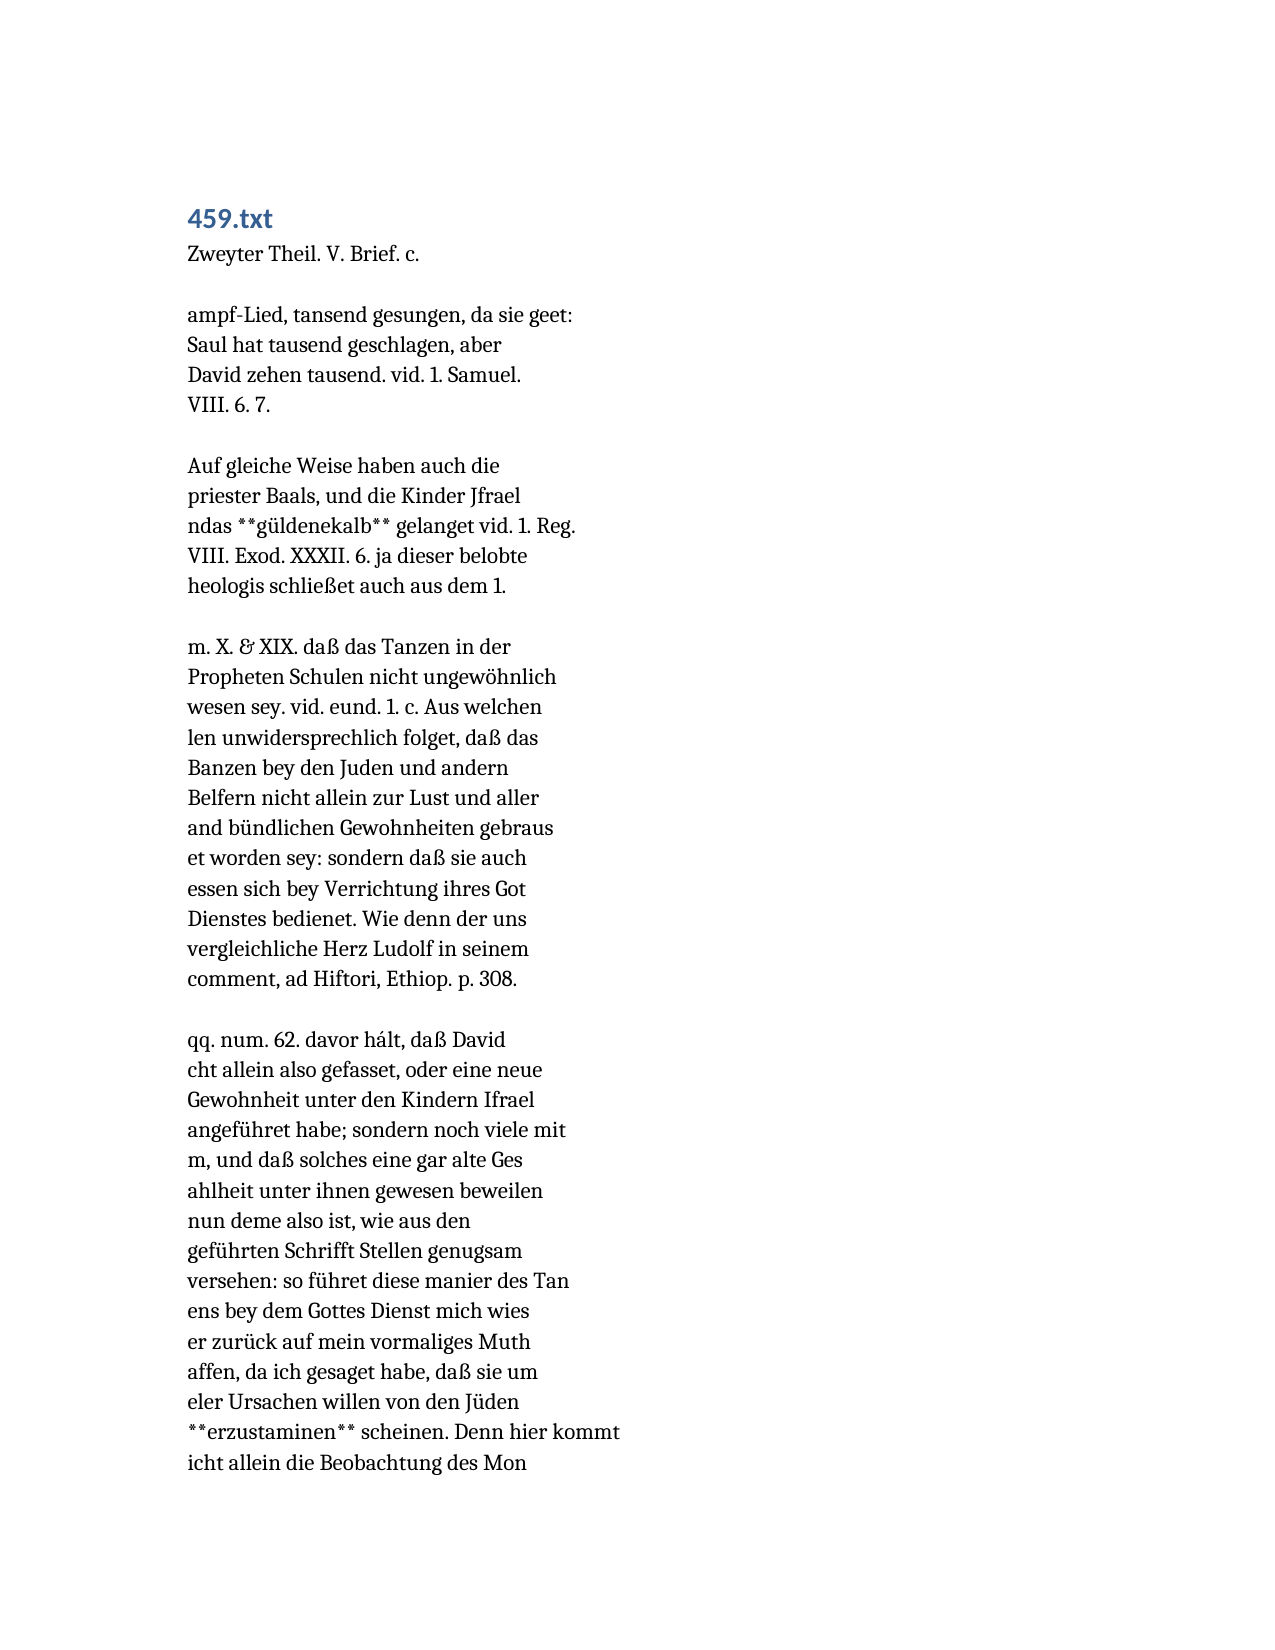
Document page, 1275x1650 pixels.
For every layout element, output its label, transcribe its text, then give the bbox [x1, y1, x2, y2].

subtitle 459.txt [187, 200, 1087, 236]
